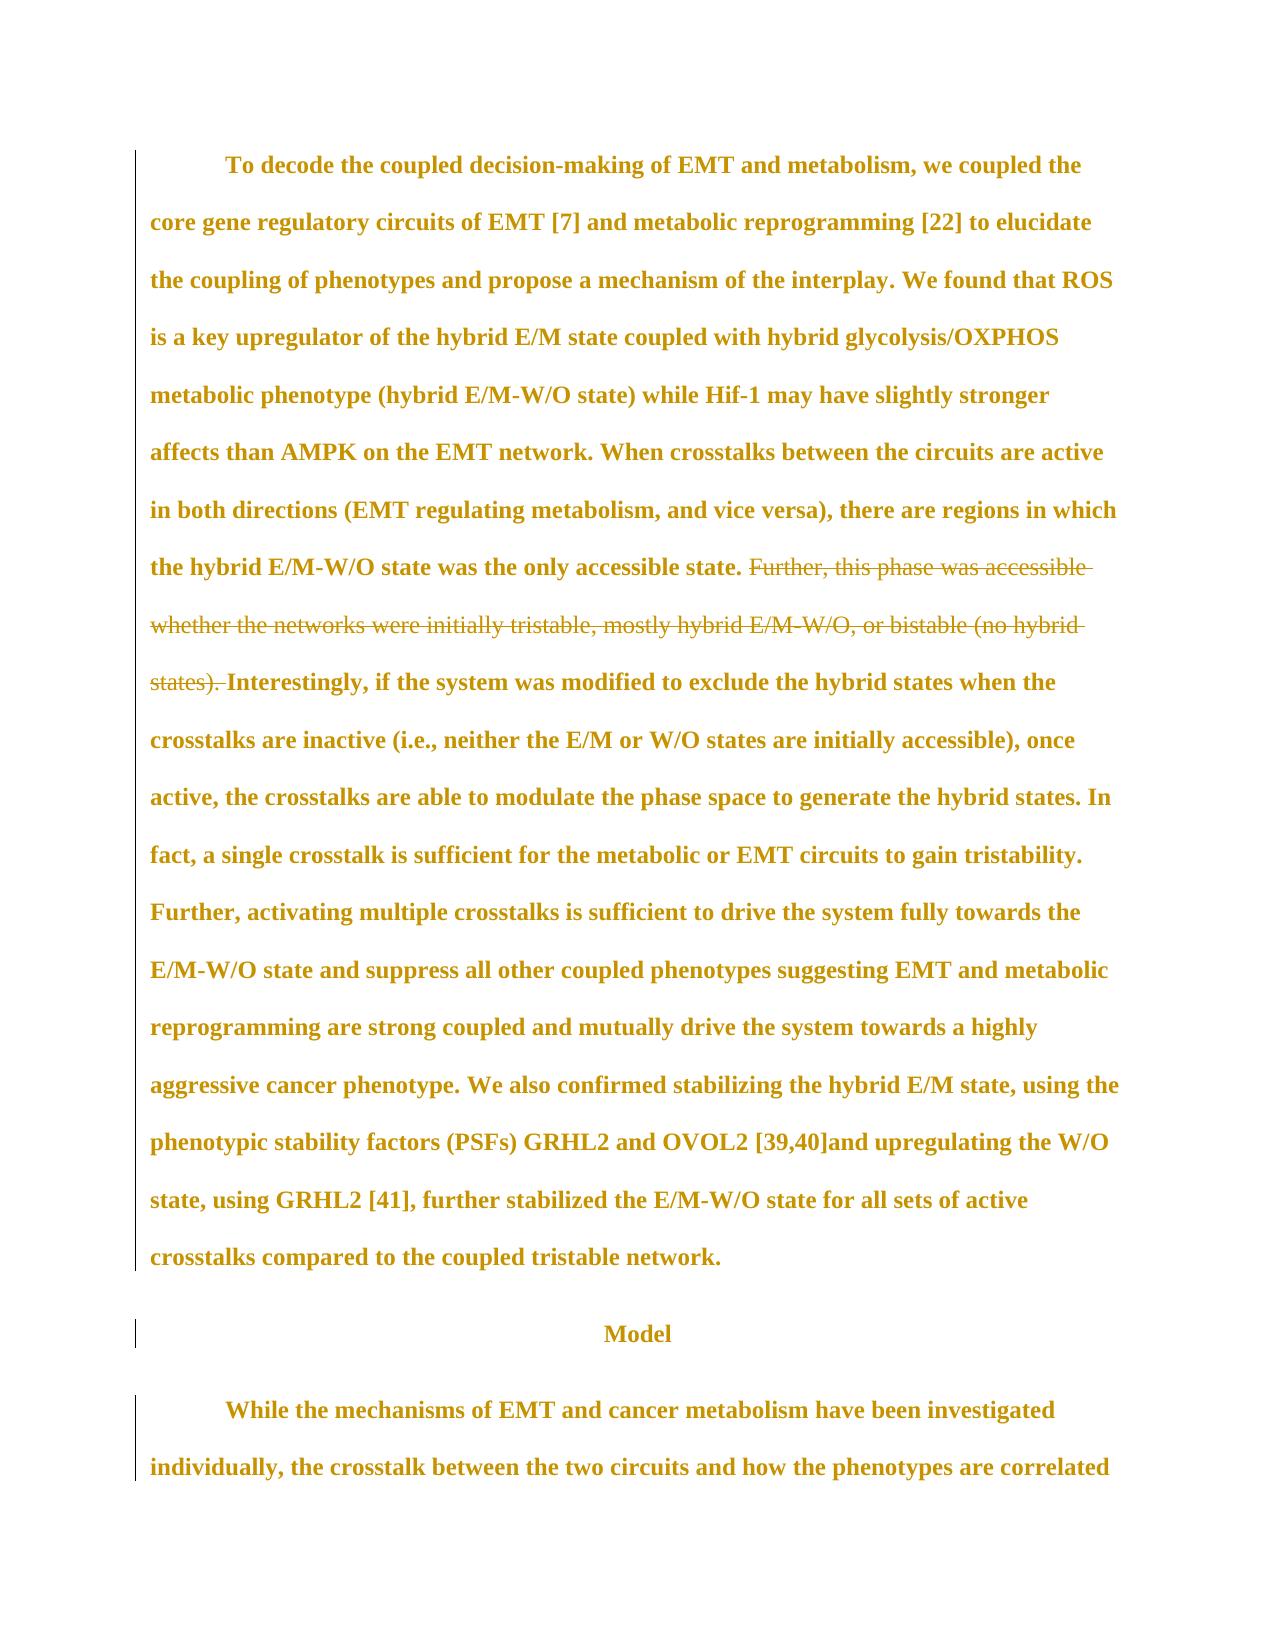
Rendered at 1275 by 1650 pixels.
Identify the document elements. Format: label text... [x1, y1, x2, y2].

text Model [150, 1319, 1125, 1347]
text To decode the coupled decision-making of EMT and metabolism, we coupled the core gene regulatory circuits of EMT and metabolic reprogramming to elucidate the coupling of phenotypes and propose a mechanism of the interplay. We found that ROS is a key upregulator of the hybrid E/M state coupled with hybrid glycolysis/OXPHOS metabolic phenotype (hybrid E/M-W/O state) while Hif-1 may have slightly stronger affects than AMPK on the EMT network. When crosstalks between the circuits are active in both directions (EMT regulating metabolism, and vice versa), there are regions in which the hybrid E/M-W/O state was the only accessible state. Interestingly, if the system was modified to exclude the hybrid states when the crosstalks are inactive (i.e., neither the E/M or W/O states are initially accessible), once active, the crosstalks are able to modulate the phase space to generate the hybrid states. In fact, a single crosstalk is sufficient for the metabolic or EMT circuits to gain tristability. Further, activating multiple crosstalks is sufficient to drive the system fully towards the E/M-W/O state and suppress all other coupled phenotypes suggesting EMT and metabolic reprogramming are strong coupled and mutually drive the system towards a highly aggressive cancer phenotype. We also confirmed stabilizing the hybrid E/M state, using the phenotypic stability factors (PSFs) GRHL2 and OVOL2 and upregulating the W/O state, using GRHL2 , further stabilized the E/M-W/O state for all sets of active crosstalks compared to the coupled tristable network. [150, 150, 1125, 1271]
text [150, 1395, 1125, 1481]
